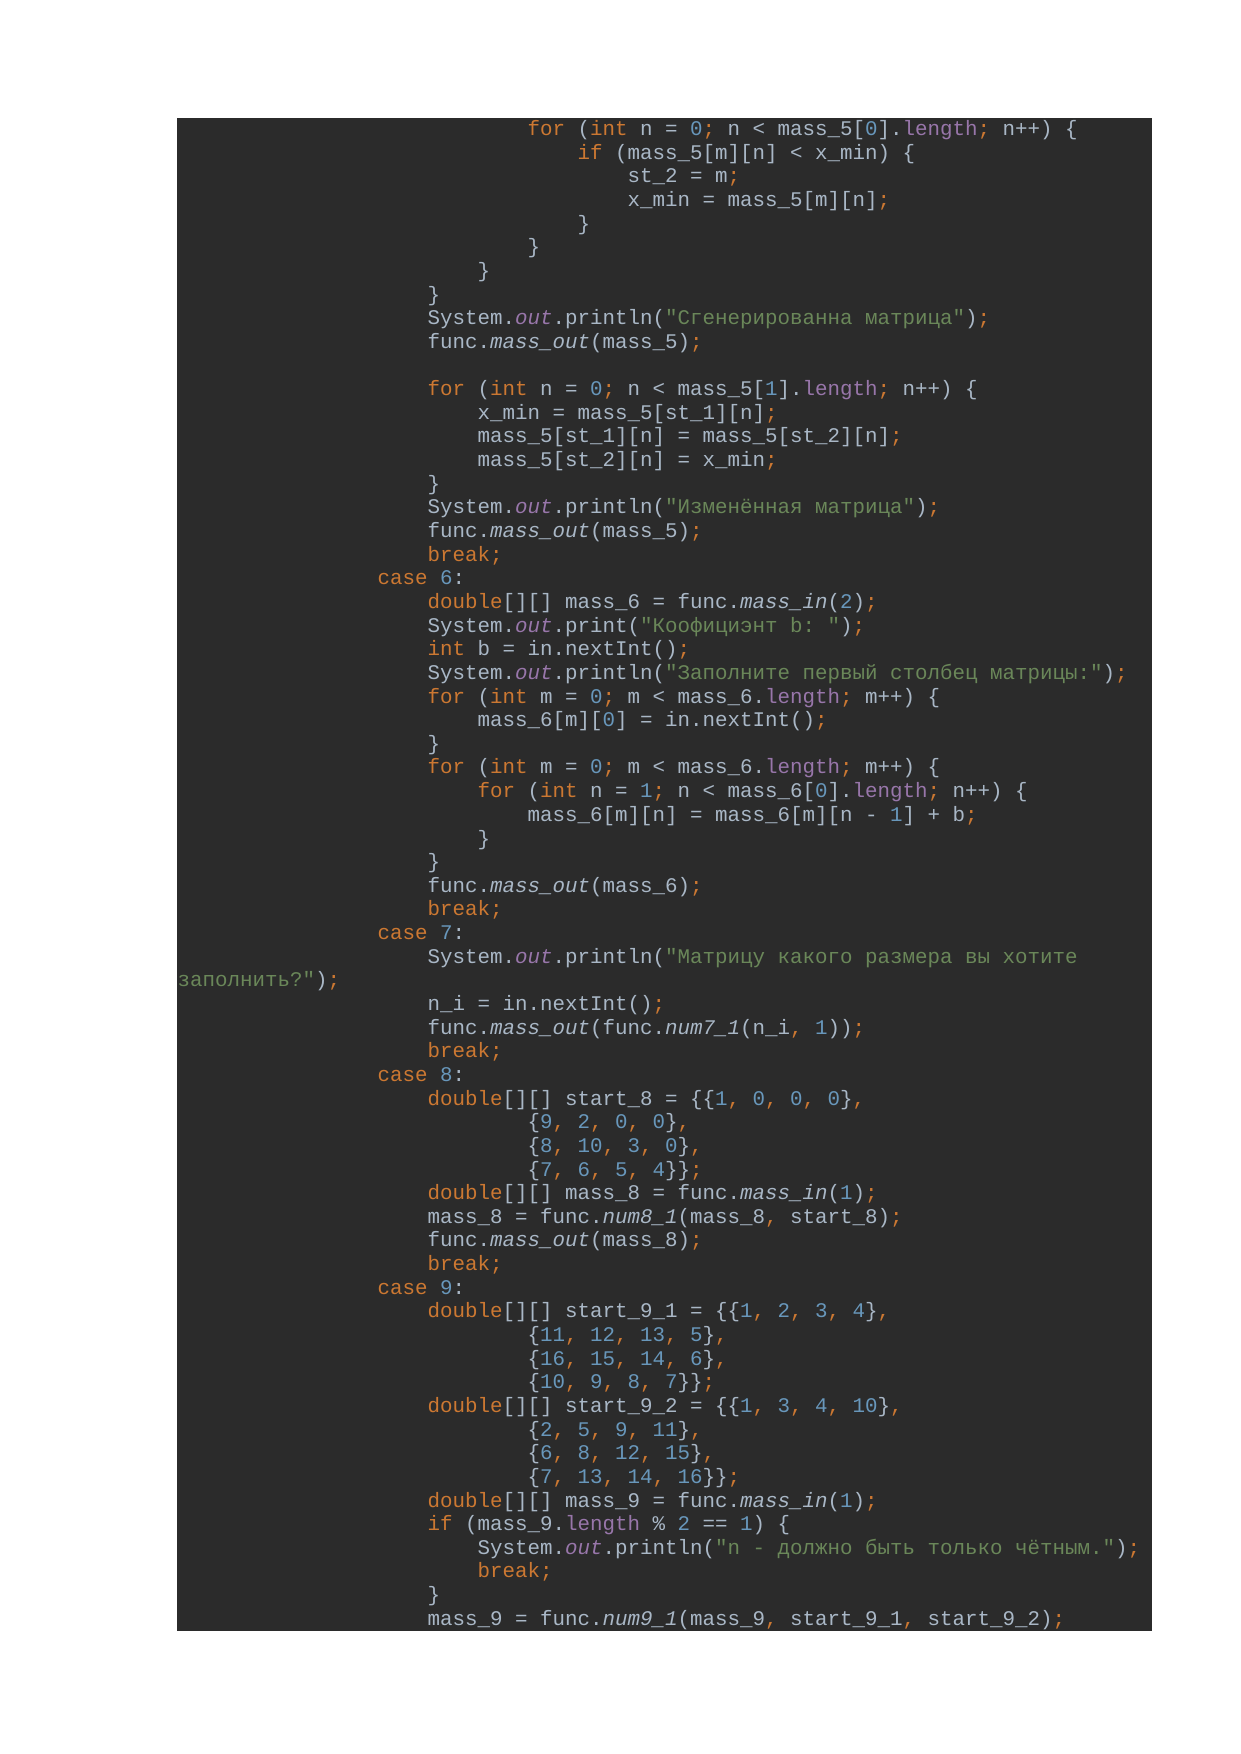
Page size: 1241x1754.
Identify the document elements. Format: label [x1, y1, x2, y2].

text [177, 118, 1152, 1631]
